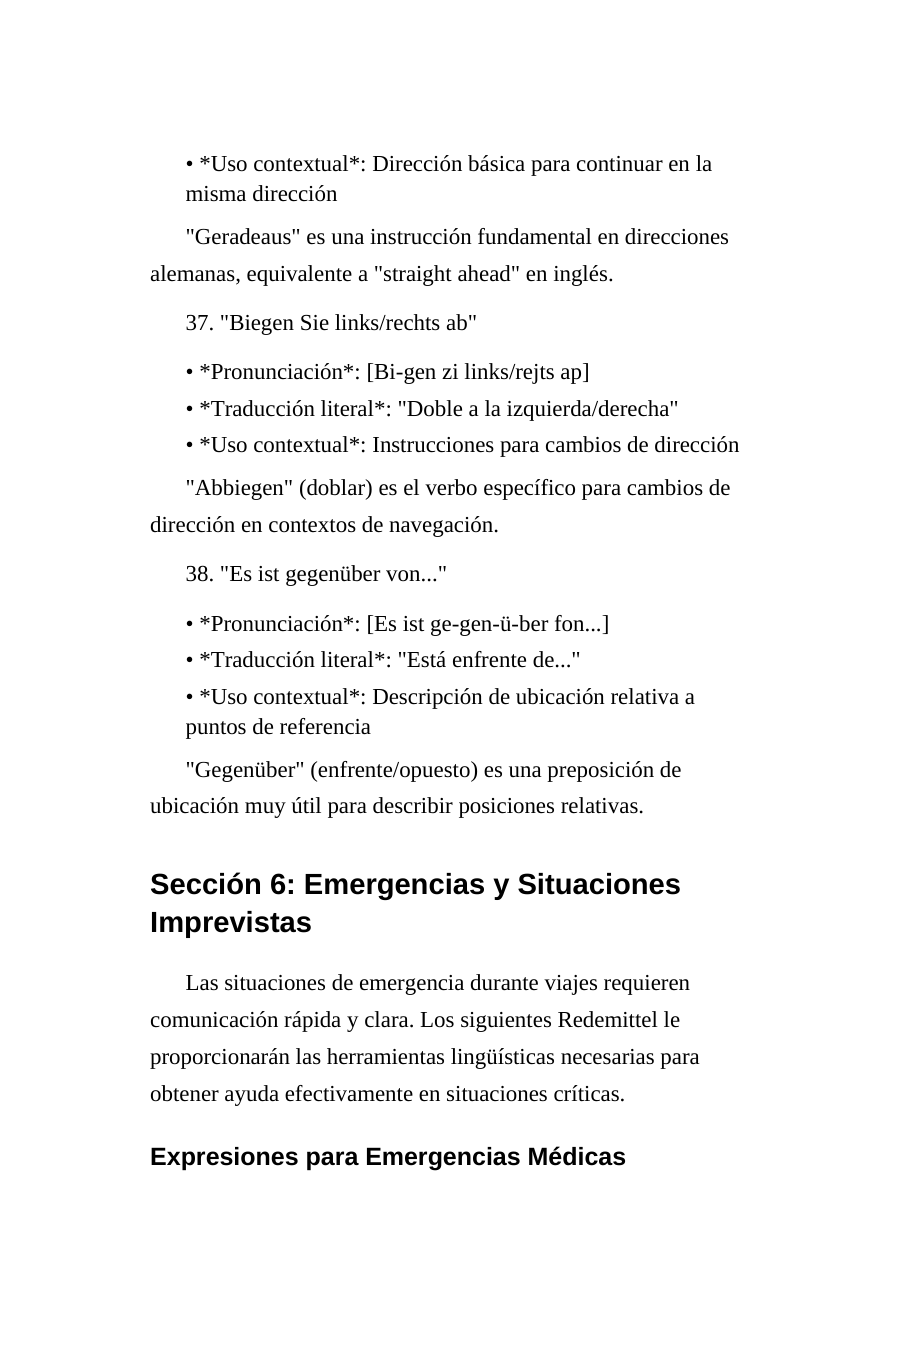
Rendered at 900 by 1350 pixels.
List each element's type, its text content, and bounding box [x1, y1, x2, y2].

text Sección 6: Emergencias y Situaciones Imprevistas [150, 867, 750, 939]
text • *Traducción literal*: "Doble a la izquierda/derecha" [185, 395, 750, 421]
text "Geradeaus" es una instrucción fundamental en direcciones alemanas, equivalente a "straight ahead" en inglés. [150, 223, 750, 286]
text Expresiones para Emergencias Médicas [150, 1141, 750, 1170]
text • *Uso contextual*: Instrucciones para cambios de dirección [185, 431, 750, 458]
text "Abbiegen" (doblar) es el verbo específico para cambios de dirección en contextos de navegación. [150, 474, 750, 537]
text 38. "Es ist gegenüber von..." [150, 560, 750, 587]
text 37. "Biegen Sie links/rechts ab" [150, 309, 750, 336]
text • *Uso contextual*: Dirección básica para continuar en la misma dirección [185, 150, 750, 207]
text • *Pronunciación*: [Bi-gen zi links/rejts ap] [185, 358, 750, 385]
text • *Pronunciación*: [Es ist ge-gen-ü-ber fon...] [185, 610, 750, 636]
text • *Traducción literal*: "Está enfrente de..." [185, 646, 750, 673]
text • *Uso contextual*: Descripción de ubicación relativa a puntos de referencia [185, 683, 750, 739]
text "Gegenüber" (enfrente/opuesto) es una preposición de ubicación muy útil para describir posiciones relativas. [150, 756, 750, 819]
text Las situaciones de emergencia durante viajes requieren comunicación rápida y clara. Los siguientes Redemittel le proporcionarán las herramientas lingüísticas necesarias para obtener ayuda efectivamente en situaciones críticas. [150, 969, 750, 1106]
